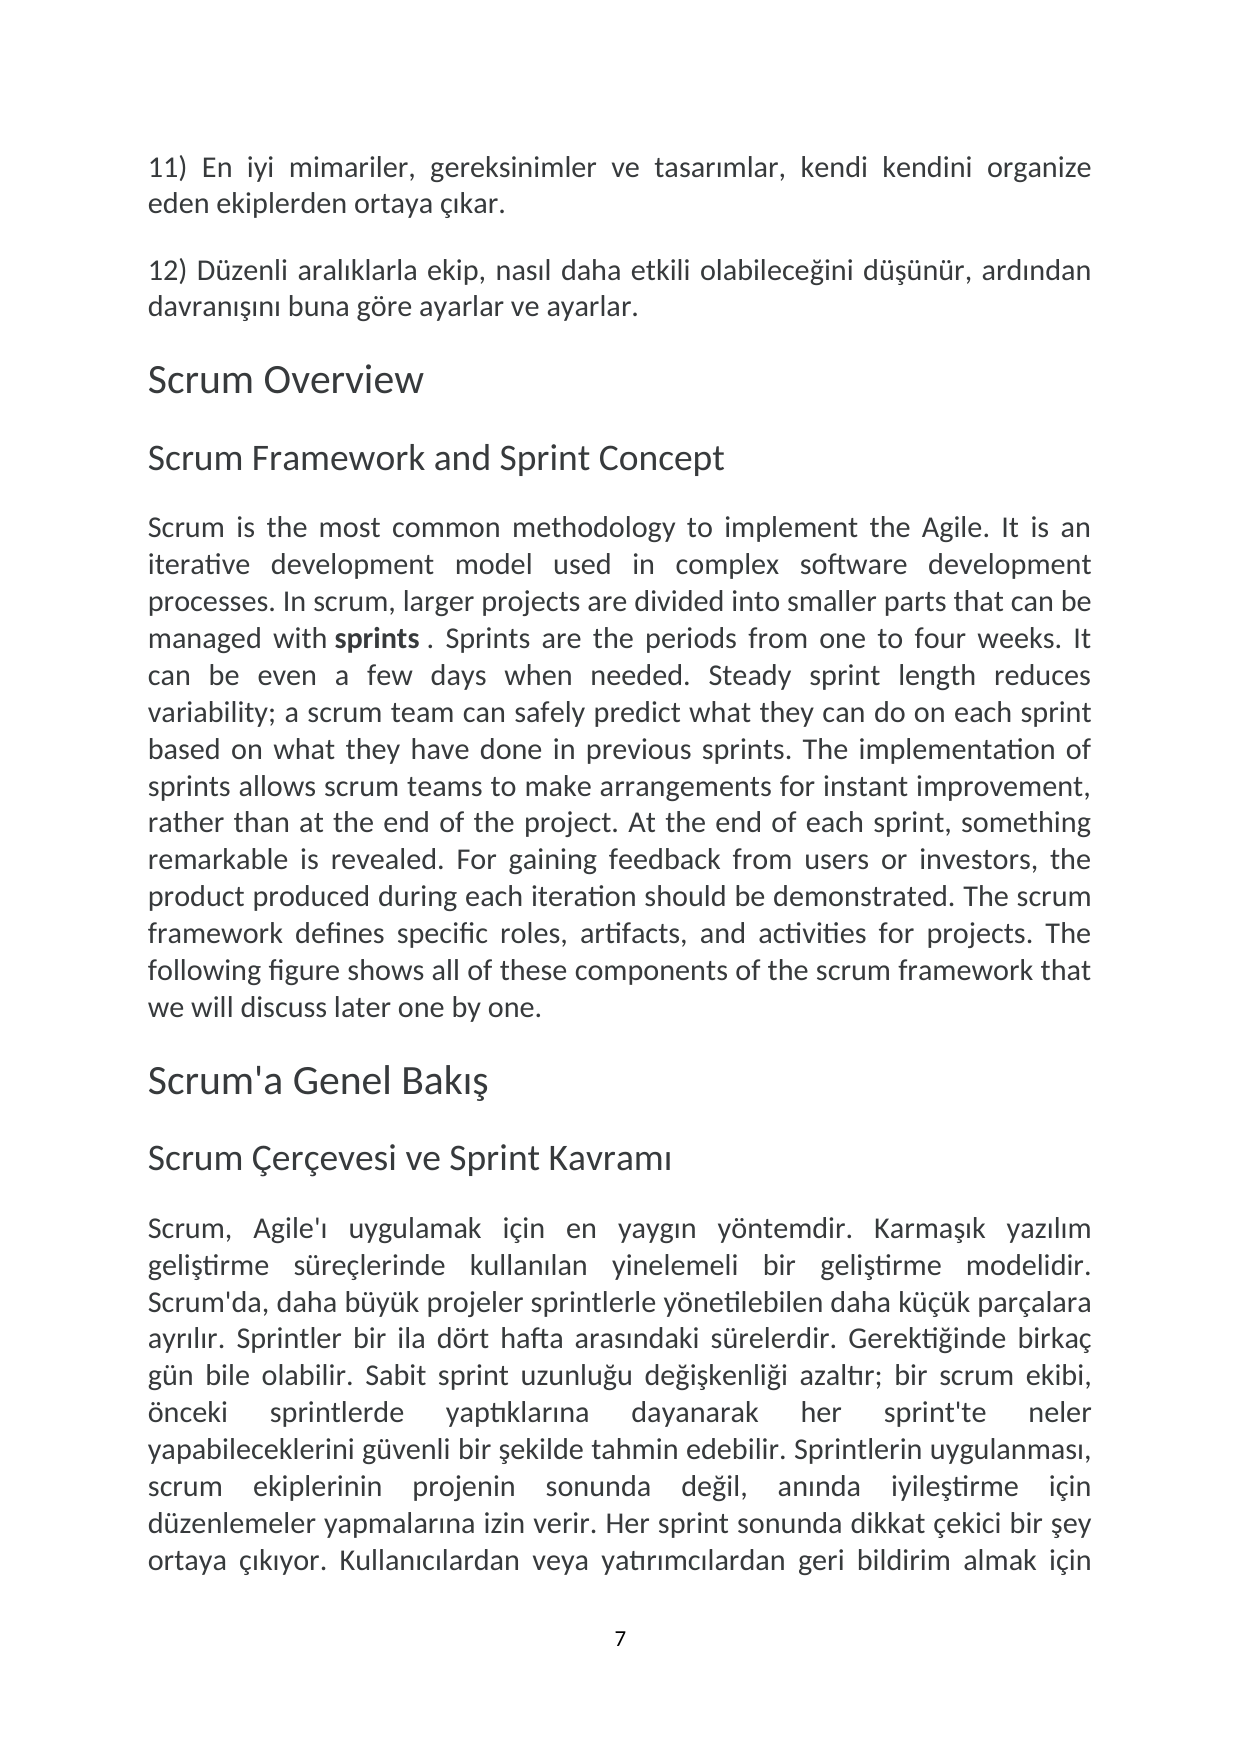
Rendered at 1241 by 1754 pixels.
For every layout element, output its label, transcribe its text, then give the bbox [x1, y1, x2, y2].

text Scrum Çerçevesi ve Sprint Kavramı [148, 1134, 1093, 1180]
text 11) En iyi mimariler, gereksinimler ve tasarımlar, kendi kendini organize eden ekiplerden ortaya çıkar. [148, 148, 1093, 221]
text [148, 1209, 1093, 1578]
text Scrum Overview [148, 353, 1093, 404]
text Scrum Framework and Sprint Concept [148, 433, 1093, 479]
text 12) Düzenli aralıklarla ekip, nasıl daha etkili olabileceğini düşünür, ardından davranışını buna göre ayarlar ve ayarlar. [148, 251, 1093, 324]
text Scrum'a Genel Bakış [148, 1054, 1093, 1105]
text Scrum is the most common methodology to implement the Agile. It is an iterative development model used in complex software development processes. In scrum, larger projects are divided into smaller parts that can be managed with sprints . Sprints are the periods from one to four weeks. It can be even a few days when needed. Steady sprint length reduces variability; a scrum team can safely predict what they can do on each sprint based on what they have done in previous sprints. The implementation of sprints allows scrum teams to make arrangements for instant improvement, rather than at the end of the project. At the end of each sprint, something remarkable is revealed. For gaining feedback from users or investors, the product produced during each iteration should be demonstrated. The scrum framework defines specific roles, artifacts, and activities for projects. The following figure shows all of these components of the scrum framework that we will discuss later one by one. [148, 508, 1093, 1025]
